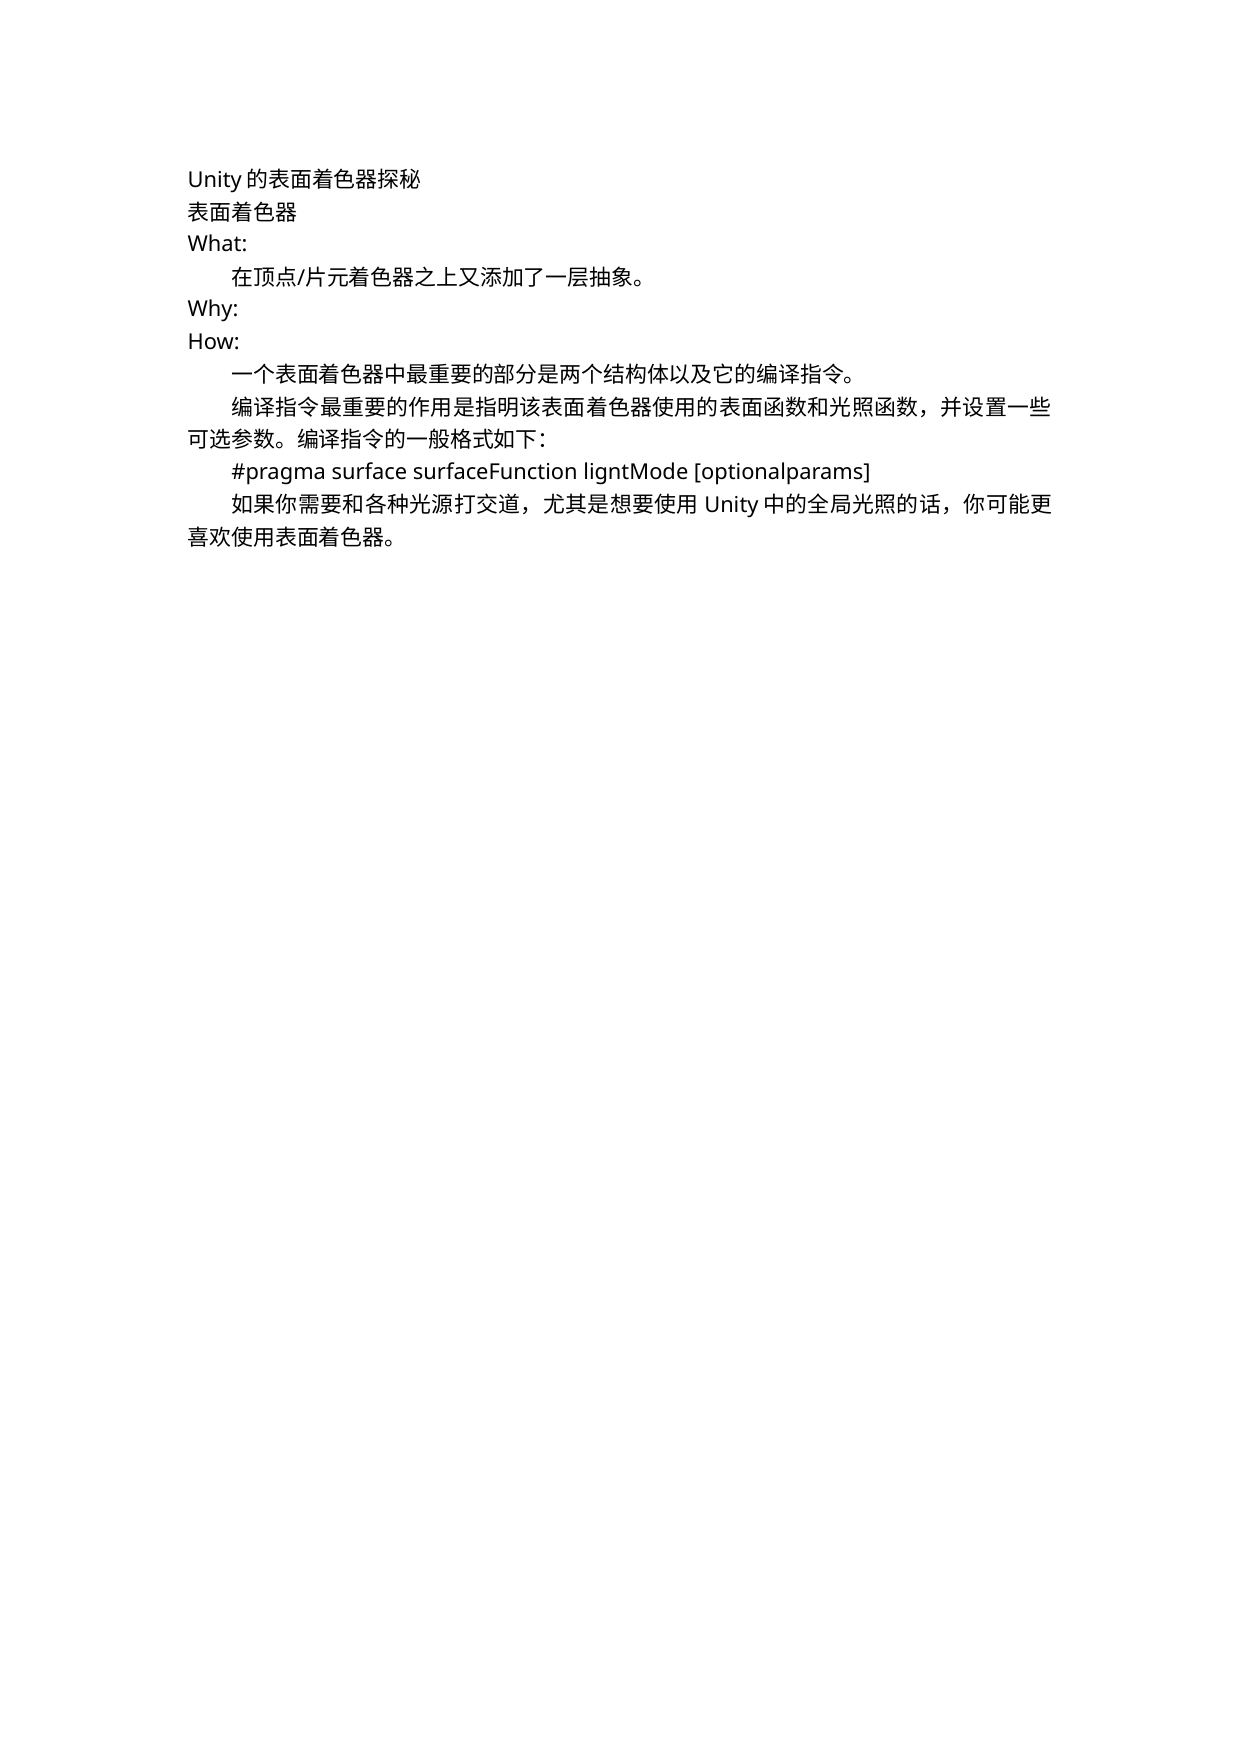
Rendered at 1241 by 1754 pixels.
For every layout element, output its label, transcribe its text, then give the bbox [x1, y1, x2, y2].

text 在顶点/片元着色器之上又添加了一层抽象。 [187, 259, 1053, 292]
text Unity的表面着色器探秘 [187, 162, 1053, 194]
text 表面着色器 [187, 194, 1053, 227]
text What: [187, 227, 1053, 259]
text #pragma surface surfaceFunction ligntMode [optionalparams] [187, 454, 1053, 487]
text 一个表面着色器中最重要的部分是两个结构体以及它的编译指令。 [187, 357, 1053, 389]
text How: [187, 324, 1053, 357]
text 如果你需要和各种光源打交道，尤其是想要使用Unity中的全局光照的话，你可能更喜欢使用表面着色器。 [187, 487, 1053, 552]
text Why: [187, 292, 1053, 324]
text 编译指令最重要的作用是指明该表面着色器使用的表面函数和光照函数，并设置一些可选参数。编译指令的一般格式如下： [187, 389, 1053, 454]
